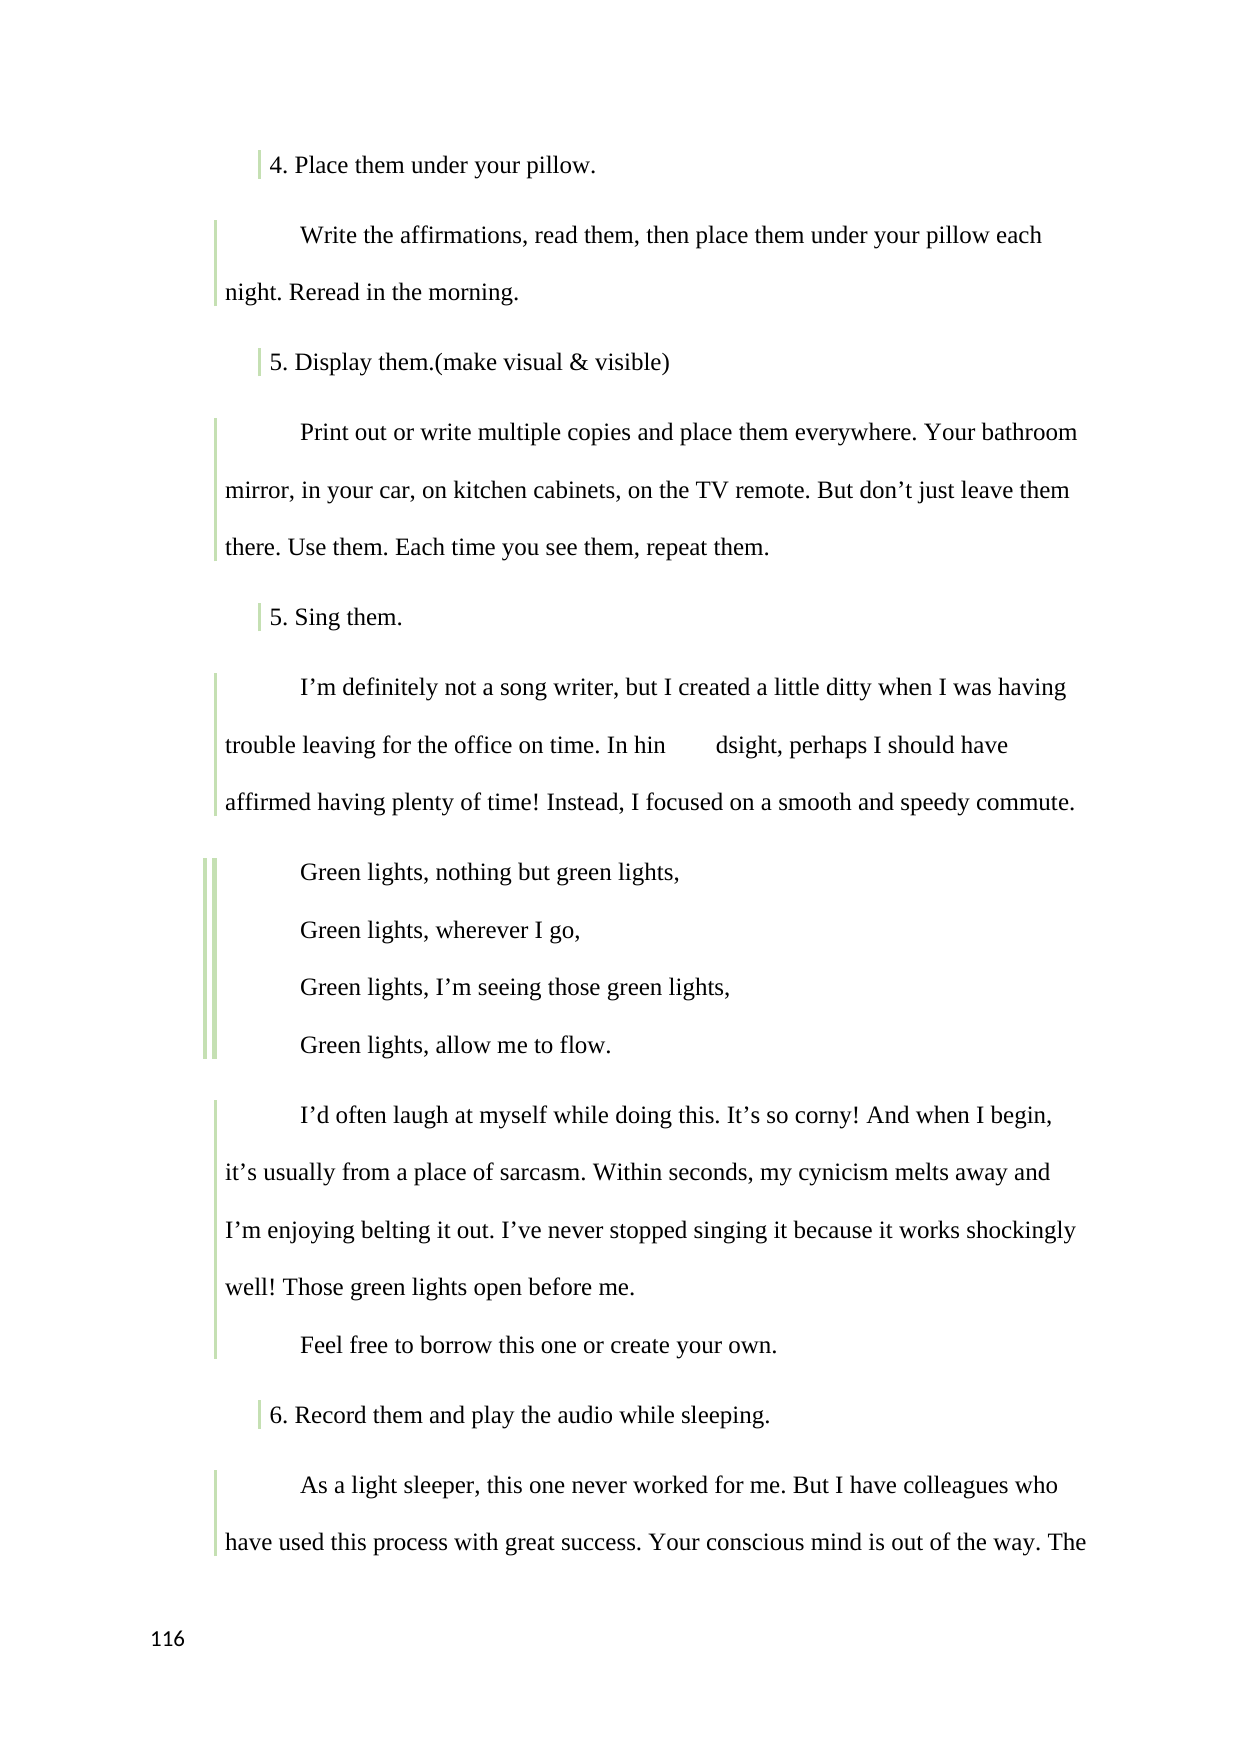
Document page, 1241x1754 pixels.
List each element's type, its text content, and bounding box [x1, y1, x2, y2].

list Feel free to borrow this one or create your own. [217, 1330, 1090, 1359]
text Green lights, allow me to flow. [217, 1030, 1090, 1059]
list Write the affirmations, read them, then place them under your pillow each night. Reread in the morning. [217, 220, 1090, 306]
list 5. Display them.(make visual & visible) [258, 347, 1090, 376]
list Print out or write multiple copies and place them everywhere. Your bathroom mirror, in your car, on kitchen cabinets, on the TV remote. But don’t just leave them there. Use them. Each time you see them, repeat them. [213, 417, 1090, 561]
list 5. Sing them. [258, 602, 1090, 631]
list 6. Record them and play the audio while sleeping. [261, 1400, 1090, 1429]
text Green lights, wherever I go, [217, 915, 1090, 944]
list 4. Place them under your pillow. [261, 150, 1090, 179]
list I’m definitely not a song writer, but I created a little ditty when I was having trouble leaving for the office on time. In hin dsight, perhaps I should have affirmed having plenty of time! Instead, I focused on a smooth and speedy commute. [213, 672, 1090, 816]
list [217, 1470, 1090, 1556]
text Green lights, nothing but green lights, [203, 857, 1090, 886]
text Green lights, I’m seeing those green lights, [217, 972, 1090, 1001]
list I’d often laugh at myself while doing this. It’s so corny! And when I begin, it’s usually from a place of sarcasm. Within seconds, my cynicism melts away and I’m enjoying belting it out. I’ve never stopped singing it because it works shockingly well! Those green lights open before me. [217, 1100, 1090, 1301]
